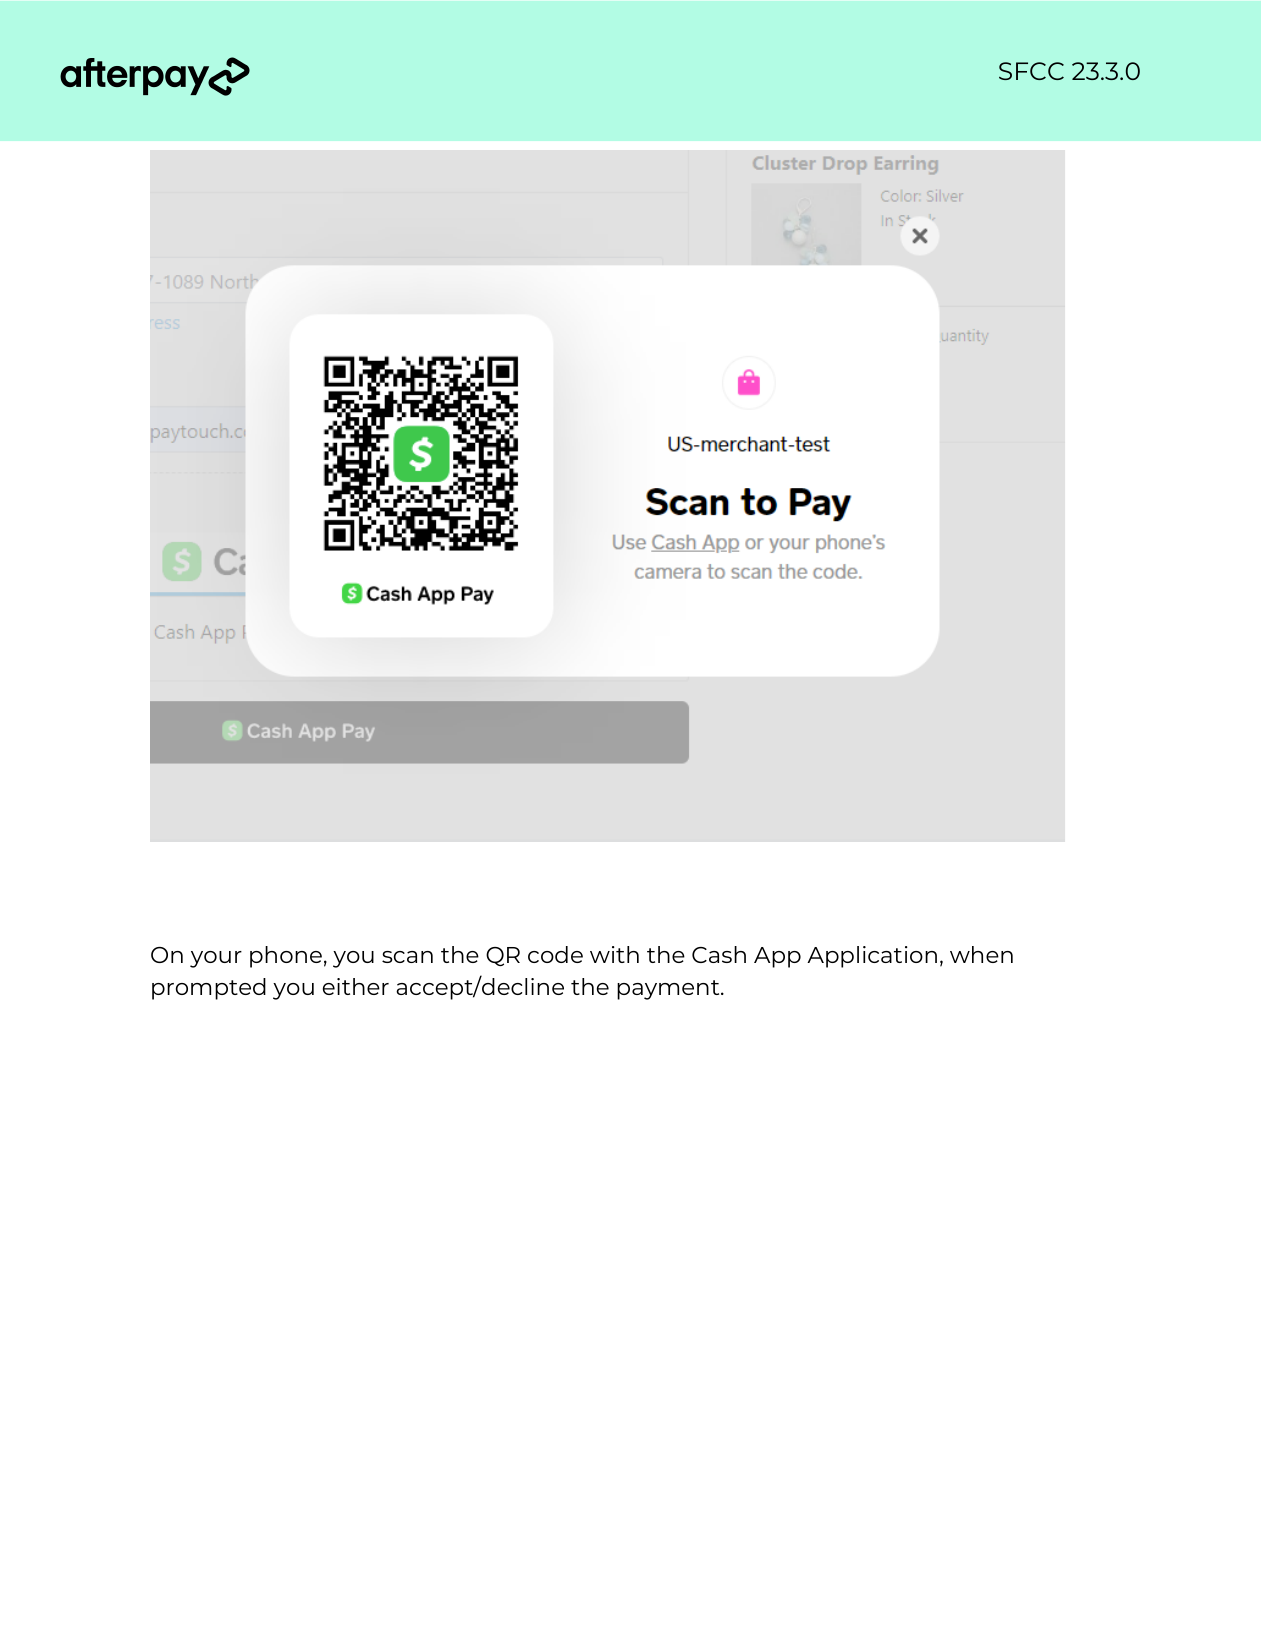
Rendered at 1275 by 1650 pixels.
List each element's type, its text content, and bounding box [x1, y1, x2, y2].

text On your phone, you scan the QR code with the Cash App Application, when prompted you either accept/decline the payment. [150, 942, 1125, 1002]
picture [150, 150, 1066, 842]
picture [25, 29, 285, 124]
